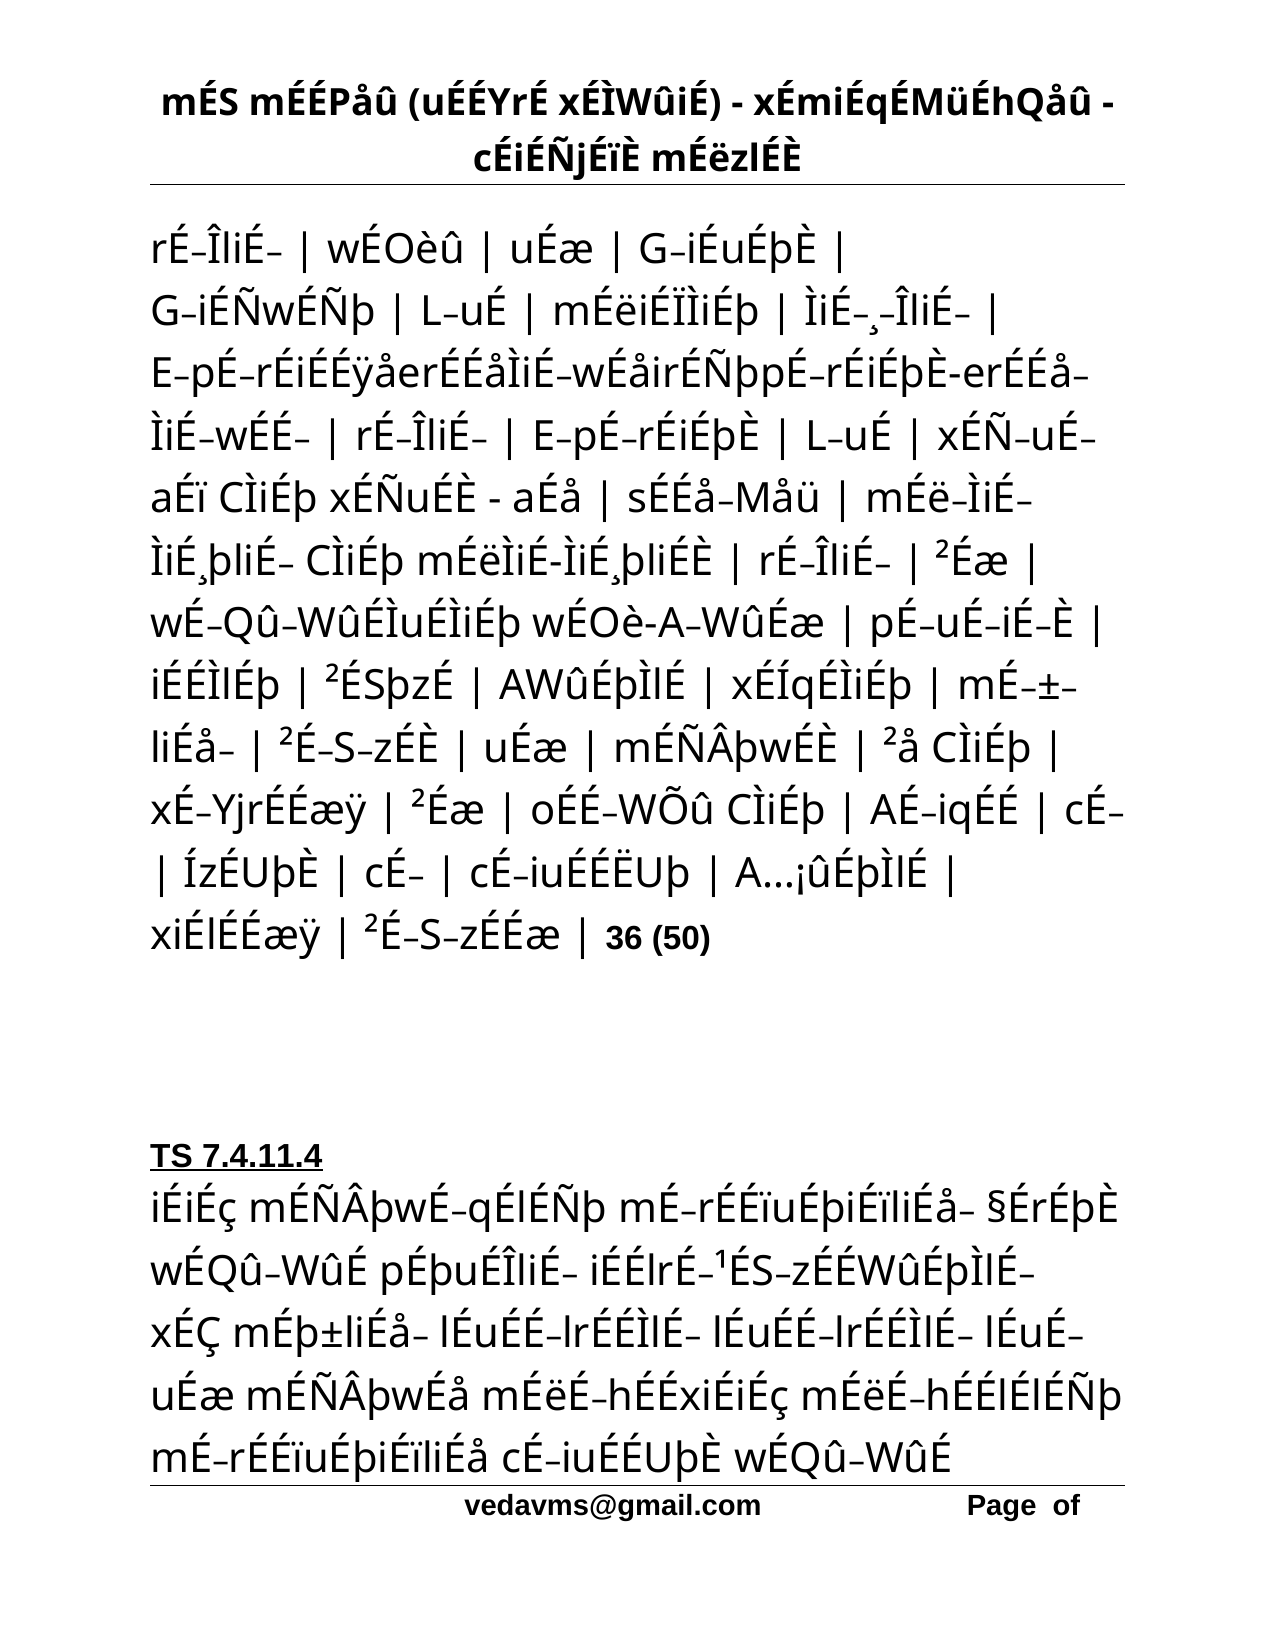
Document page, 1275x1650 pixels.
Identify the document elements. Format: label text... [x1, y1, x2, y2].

text G–iÉÑwÉÑþ | L–uÉ | mÉëiÉÏÌiÉþ | ÌiÉ–¸–ÎliÉ– | [150, 281, 1125, 338]
text iÉiÉç mÉÑÂþwÉ–qÉlÉÑþ mÉ–rÉÉïuÉþiÉïliÉå– §ÉrÉþÈ wÉQû–WûÉ pÉþuÉÎliÉ– iÉÉlrÉ–¹ÉS–zÉÉWûÉþÌlÉ– [150, 1178, 1125, 1297]
text TS 7.4.11.4 [150, 1136, 1125, 1174]
text xÉÇ mÉþ±liÉå– lÉuÉÉ–lrÉÉÌlÉ– lÉuÉÉ–lrÉÉÌlÉ– lÉuÉ– uÉæ mÉÑÂþwÉå mÉëÉ–hÉÉxiÉiÉç mÉëÉ–hÉÉlÉlÉÑþ [150, 1303, 1125, 1422]
text mÉ–rÉÉïuÉþiÉïliÉå cÉ–iuÉÉUþÈ wÉQû–WûÉ pÉþuÉÎliÉ– iÉÉÌlÉ– cÉiÉÑþÌuÉïóèzÉÌiÉ–UWûÉþÌlÉ– xÉÇ mÉþ±liÉå– [150, 1428, 1125, 1484]
